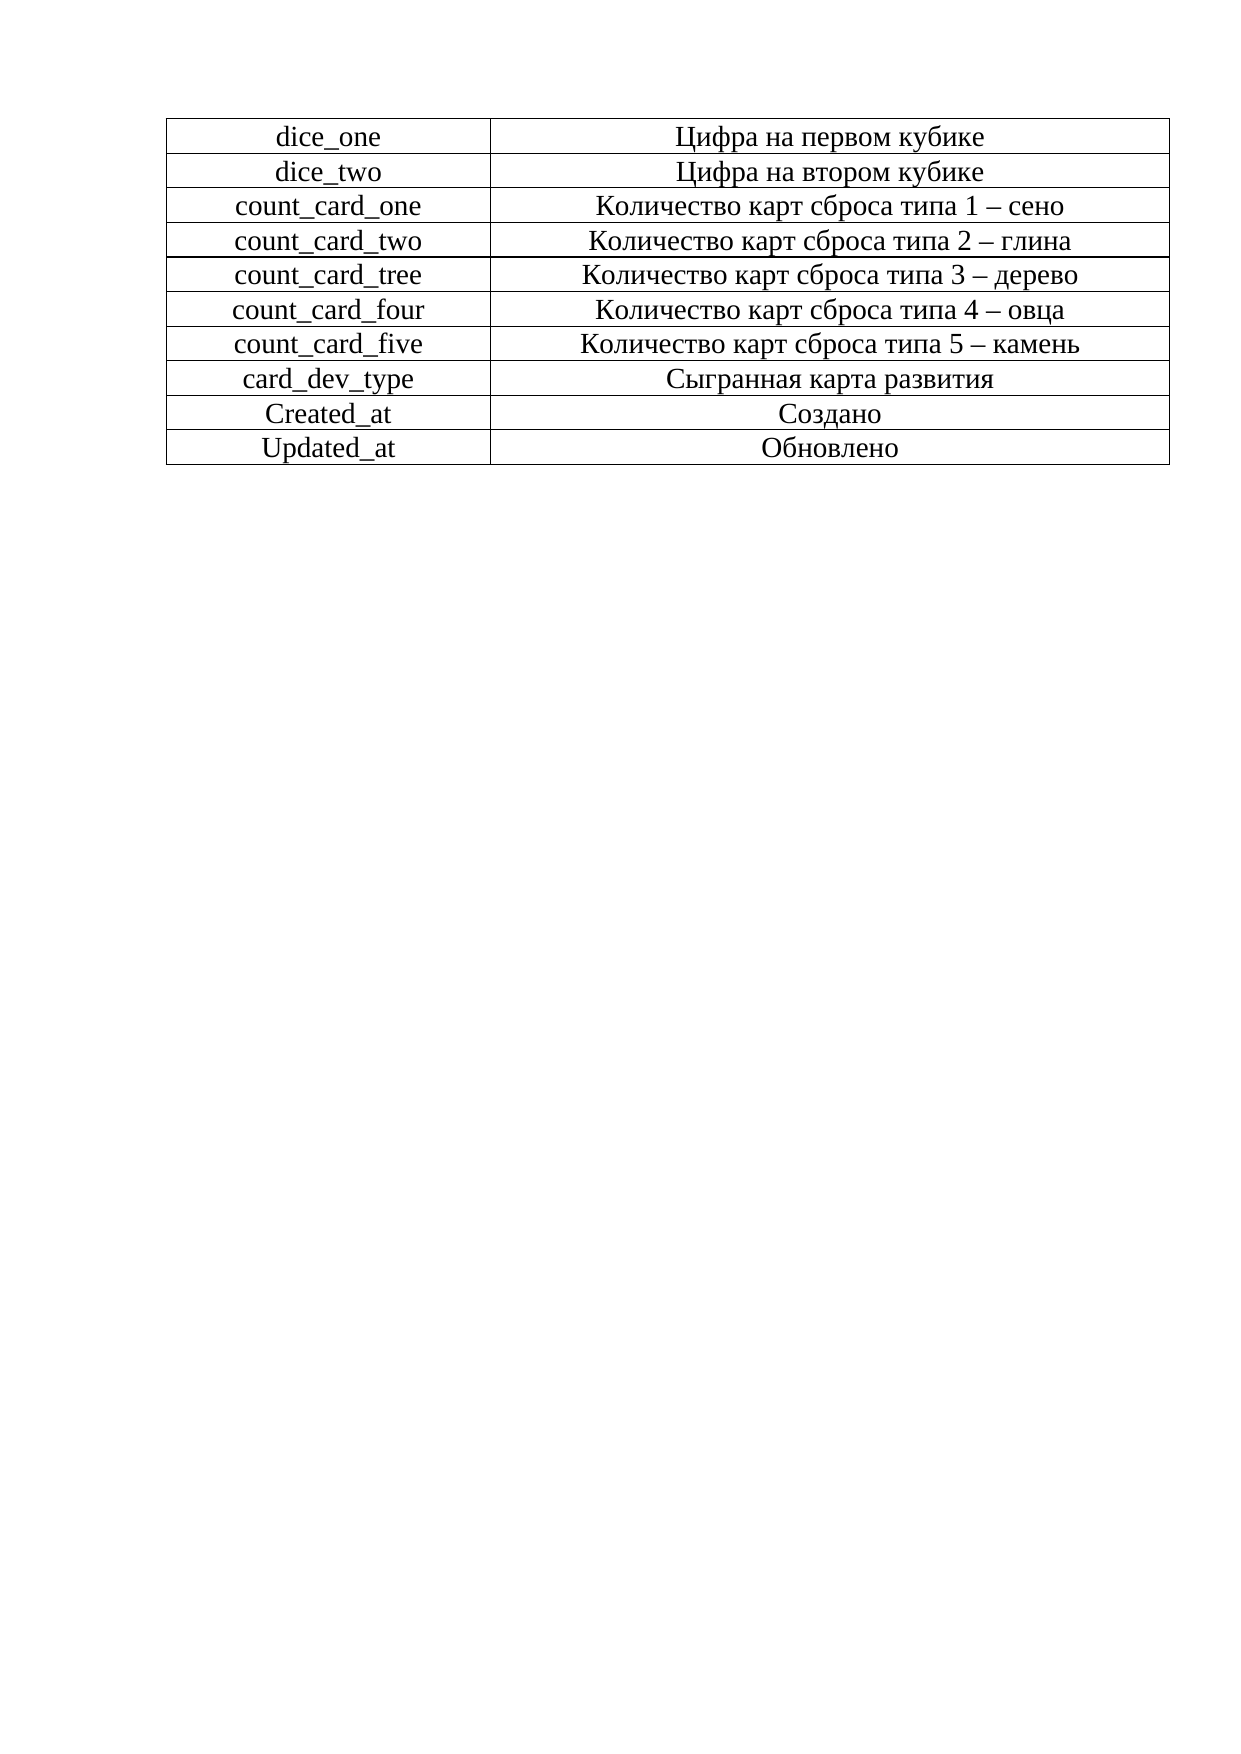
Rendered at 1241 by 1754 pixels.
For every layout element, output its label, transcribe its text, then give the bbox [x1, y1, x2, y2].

table_cell Цифра на втором кубике [491, 154, 1169, 187]
table_cell Количество карт сброса типа 4 – овца [491, 292, 1169, 326]
table_cell card_dev_type [167, 361, 490, 395]
table_cell Создано [491, 396, 1169, 429]
table_cell Обновлено [491, 430, 1169, 464]
table_cell Количество карт сброса типа 2 – глина [491, 223, 1169, 256]
table_cell Количество карт сброса типа 3 – дерево [491, 258, 1169, 291]
table_cell Количество карт сброса типа 1 – сено [491, 188, 1169, 222]
table_cell count_card_one [167, 188, 490, 222]
table_cell count_card_two [167, 223, 490, 256]
table_cell Сыгранная карта развития [491, 361, 1169, 395]
table_cell Updated_at [167, 430, 490, 464]
table_cell dice_two [167, 154, 490, 187]
table_cell dice_one [167, 119, 490, 153]
table_cell Количество карт сброса типа 5 – камень [491, 327, 1169, 360]
table_cell Created_at [167, 396, 490, 429]
table_cell count_card_tree [167, 258, 490, 291]
table_cell count_card_five [167, 327, 490, 360]
table_cell count_card_four [167, 292, 490, 326]
table_cell Цифра на первом кубике [491, 119, 1169, 153]
